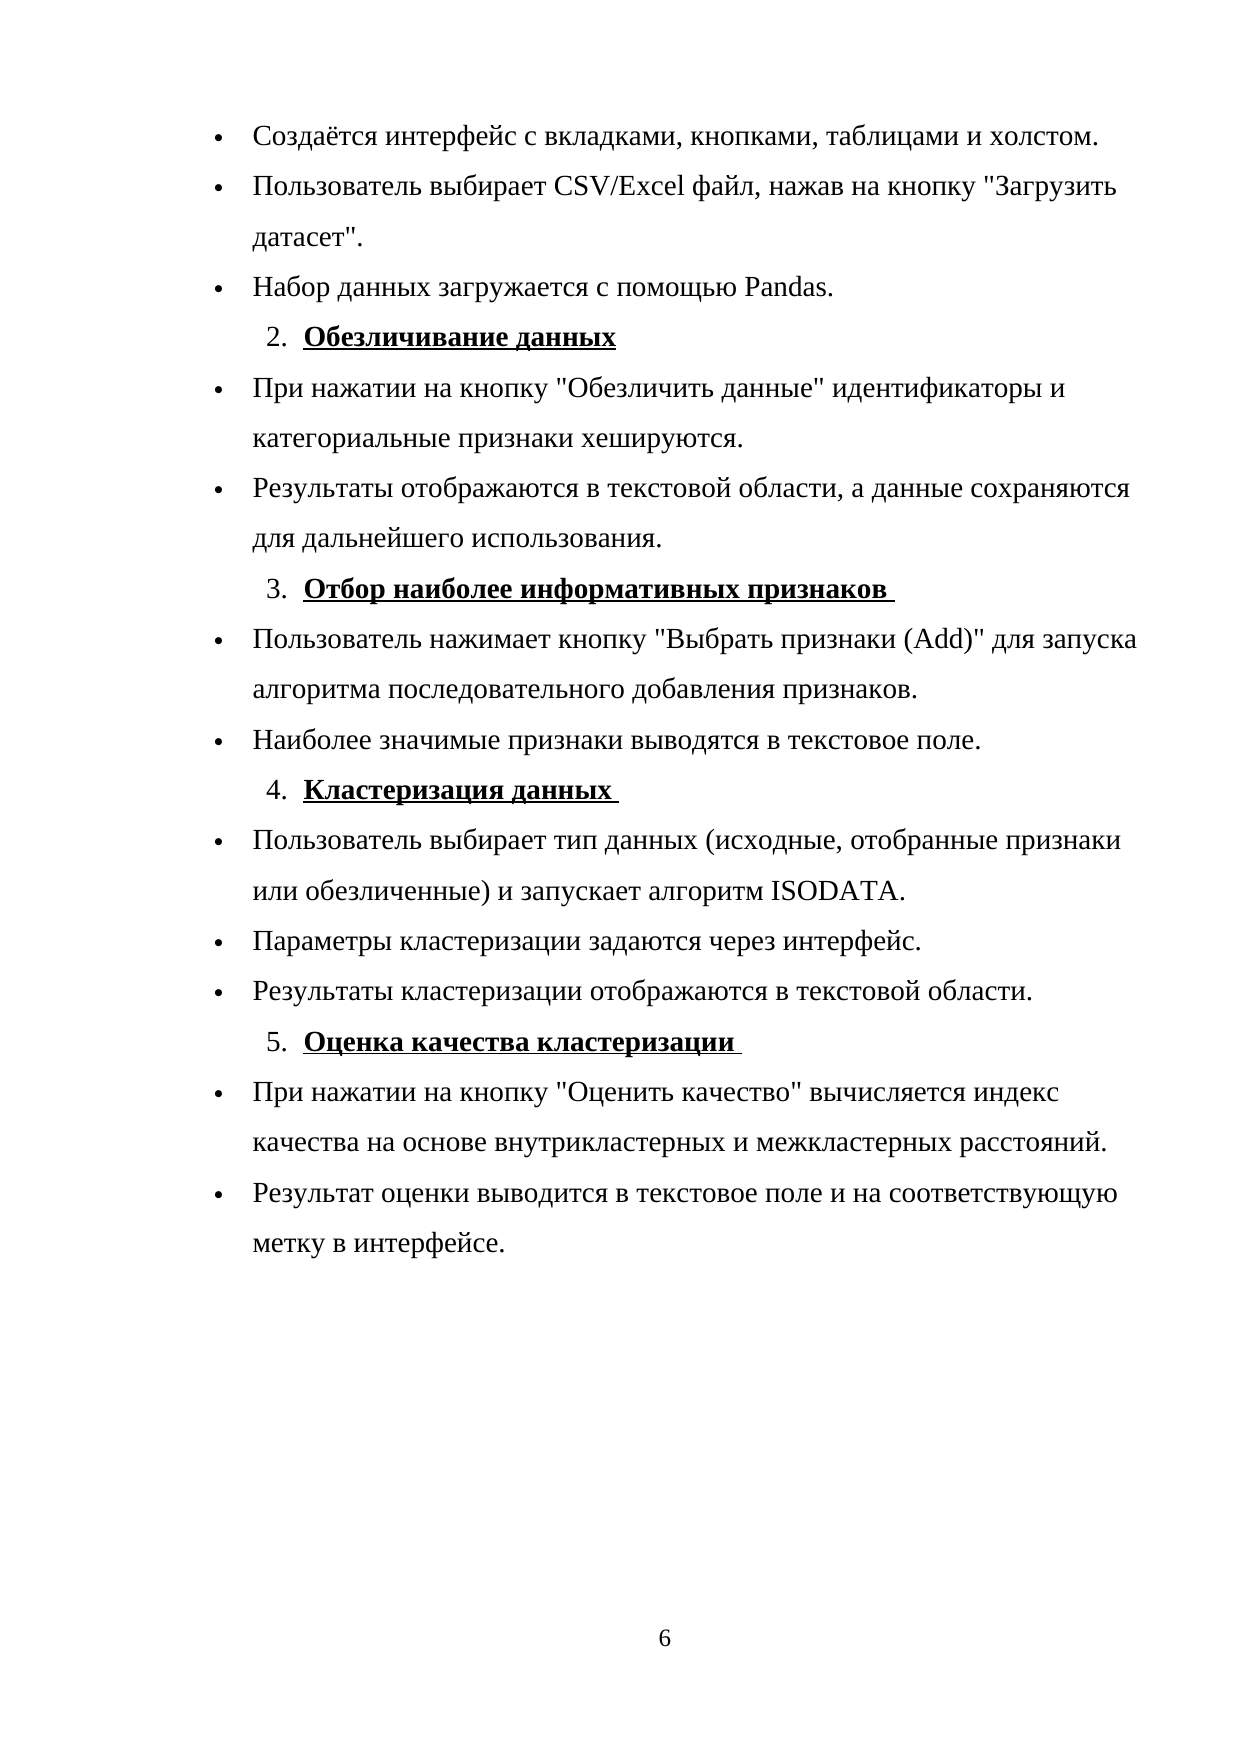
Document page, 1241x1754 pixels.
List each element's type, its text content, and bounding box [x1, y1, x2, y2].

list Результат оценки выводится в текстовое поле и на соответствующую метку в интерфейсе. [215, 1175, 1152, 1258]
list При нажатии на кнопку "Обезличить данные" идентификаторы и категориальные признаки хешируются. [215, 370, 1152, 453]
list Результаты отображаются в текстовой области, а данные сохраняются для дальнейшего использования. [215, 470, 1152, 554]
list Создаётся интерфейс с вкладками, кнопками, таблицами и холстом. [215, 118, 1152, 152]
list Пользователь выбирает CSV/Excel файл, нажав на кнопку "Загрузить датасет". [215, 168, 1152, 252]
list Пользователь нажимает кнопку "Выбрать признаки (Add)" для запуска алгоритма последовательного добавления признаков. [215, 621, 1152, 705]
list Отбор наиболее информативных признаков [266, 571, 1152, 604]
list Кластеризация данных [266, 772, 1152, 806]
list Обезличивание данных [266, 319, 1152, 353]
list Оценка качества кластеризации [266, 1024, 1152, 1057]
list Параметры кластеризации задаются через интерфейс. [215, 923, 1152, 957]
list При нажатии на кнопку "Оценить качество" вычисляется индекс качества на основе внутрикластерных и межкластерных расстояний. [215, 1074, 1152, 1158]
list Результаты кластеризации отображаются в текстовой области. [215, 973, 1152, 1007]
list Пользователь выбирает тип данных (исходные, отобранные признаки или обезличенные) и запускает алгоритм ISODATA. [215, 822, 1152, 906]
list Набор данных загружается с помощью Pandas. [215, 269, 1152, 303]
list Наиболее значимые признаки выводятся в текстовое поле. [215, 722, 1152, 755]
